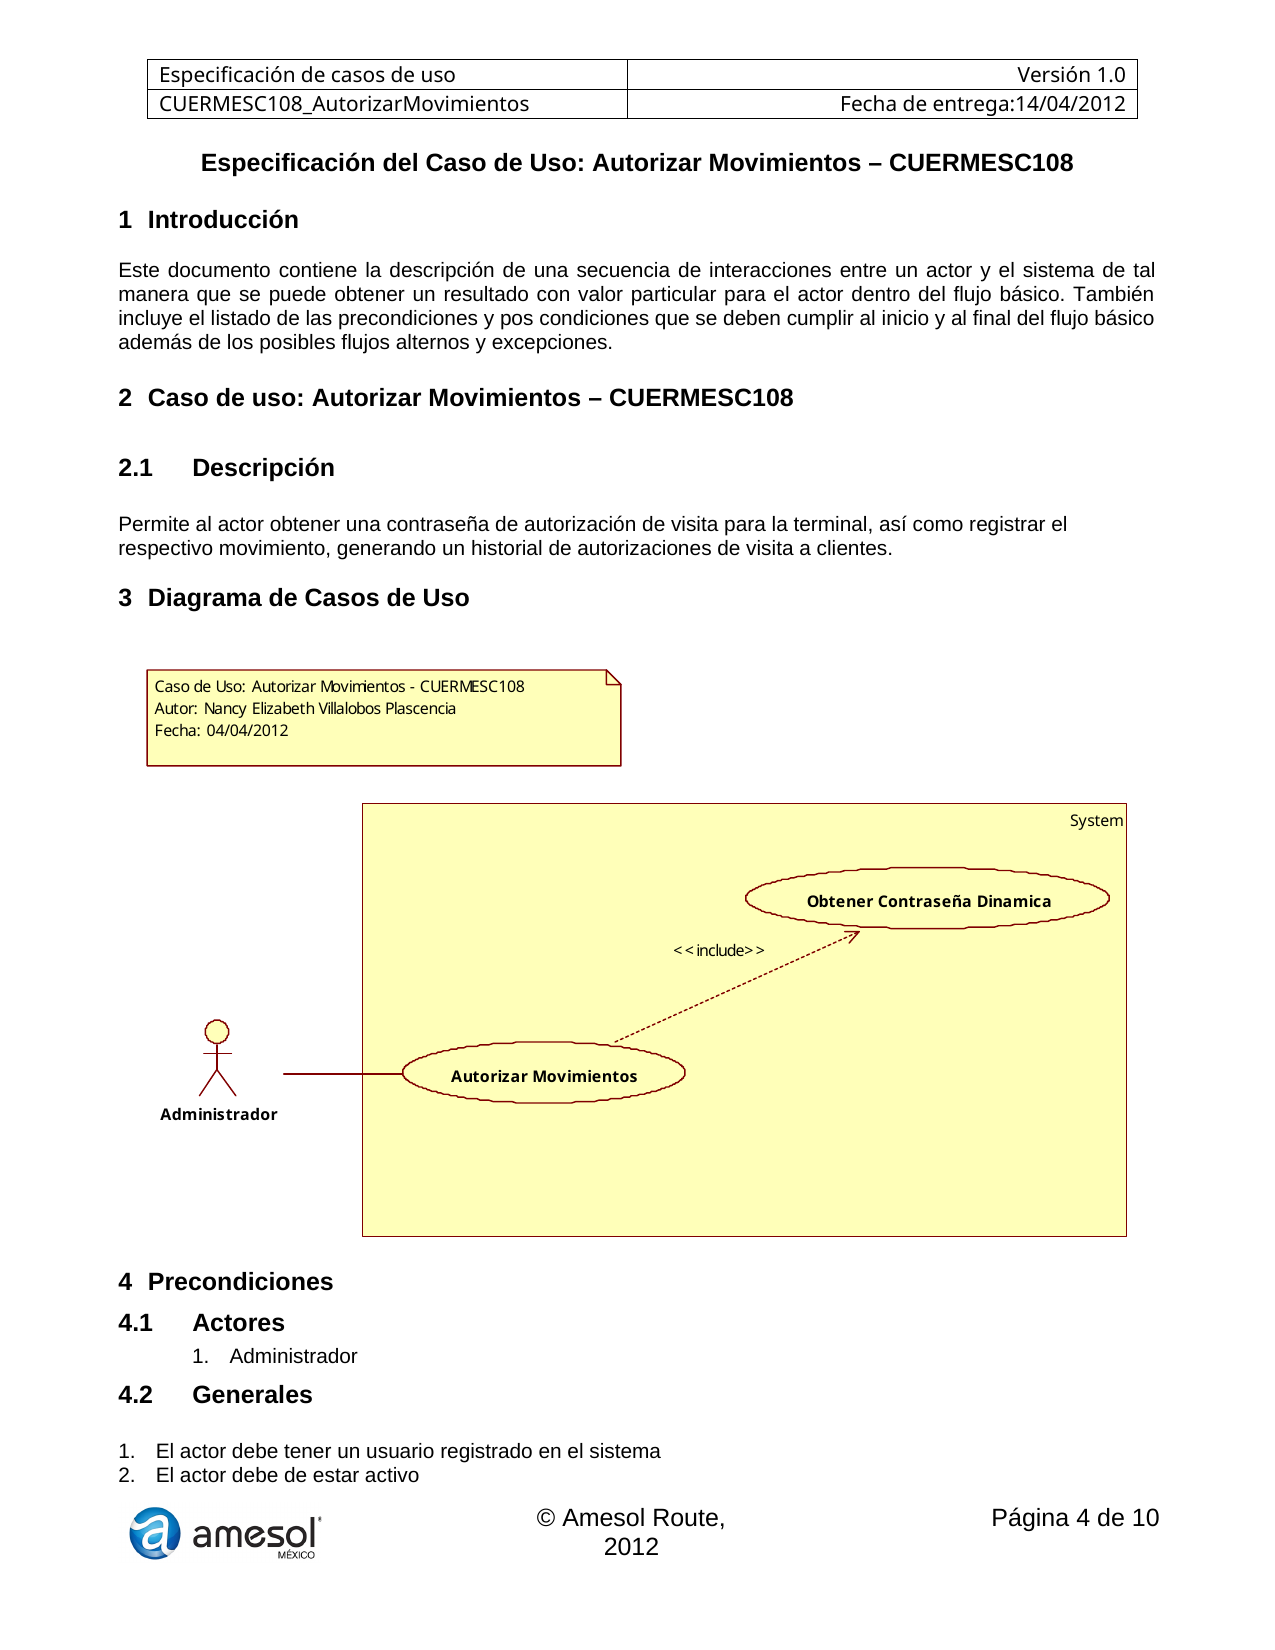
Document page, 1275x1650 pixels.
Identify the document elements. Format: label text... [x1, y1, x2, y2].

subtitle 4.2 Generales [118, 1380, 1157, 1409]
list El actor debe tener un usuario registrado en el sistema [118, 1439, 1157, 1463]
list Administrador [192, 1343, 1157, 1367]
text Este documento contiene la descripción de una secuencia de interacciones entre un actor y el sistema de tal manera que se puede obtener un resultado con valor particular para el actor dentro del flujo básico. También incluye el listado de las precondiciones y pos condiciones que se deben cumplir al inicio y al final del flujo básico además de los posibles flujos alternos y excepciones. [118, 258, 1157, 354]
list El actor debe de estar activo [118, 1463, 1157, 1487]
text Permite al actor obtener una contraseña de autorización de visita para la terminal, así como registrar el respectivo movimiento, generando un historial de autorizaciones de visita a clientes. [118, 512, 1157, 559]
subtitle 4 Precondiciones [118, 1267, 1157, 1296]
subtitle 2 Caso de uso: Autorizar Movimientos – CUERMESC108 [118, 383, 1157, 411]
subtitle 1 Introducción [118, 205, 1157, 234]
title Especificación del Caso de Uso: Autorizar Movimientos – CUERMESC108 [118, 148, 1157, 177]
picture [118, 1502, 322, 1563]
subtitle 2.1 Descripción [118, 453, 1157, 481]
subtitle 4.1 Actores [118, 1308, 1157, 1337]
subtitle 3 Diagrama de Casos de Uso [118, 583, 1157, 612]
